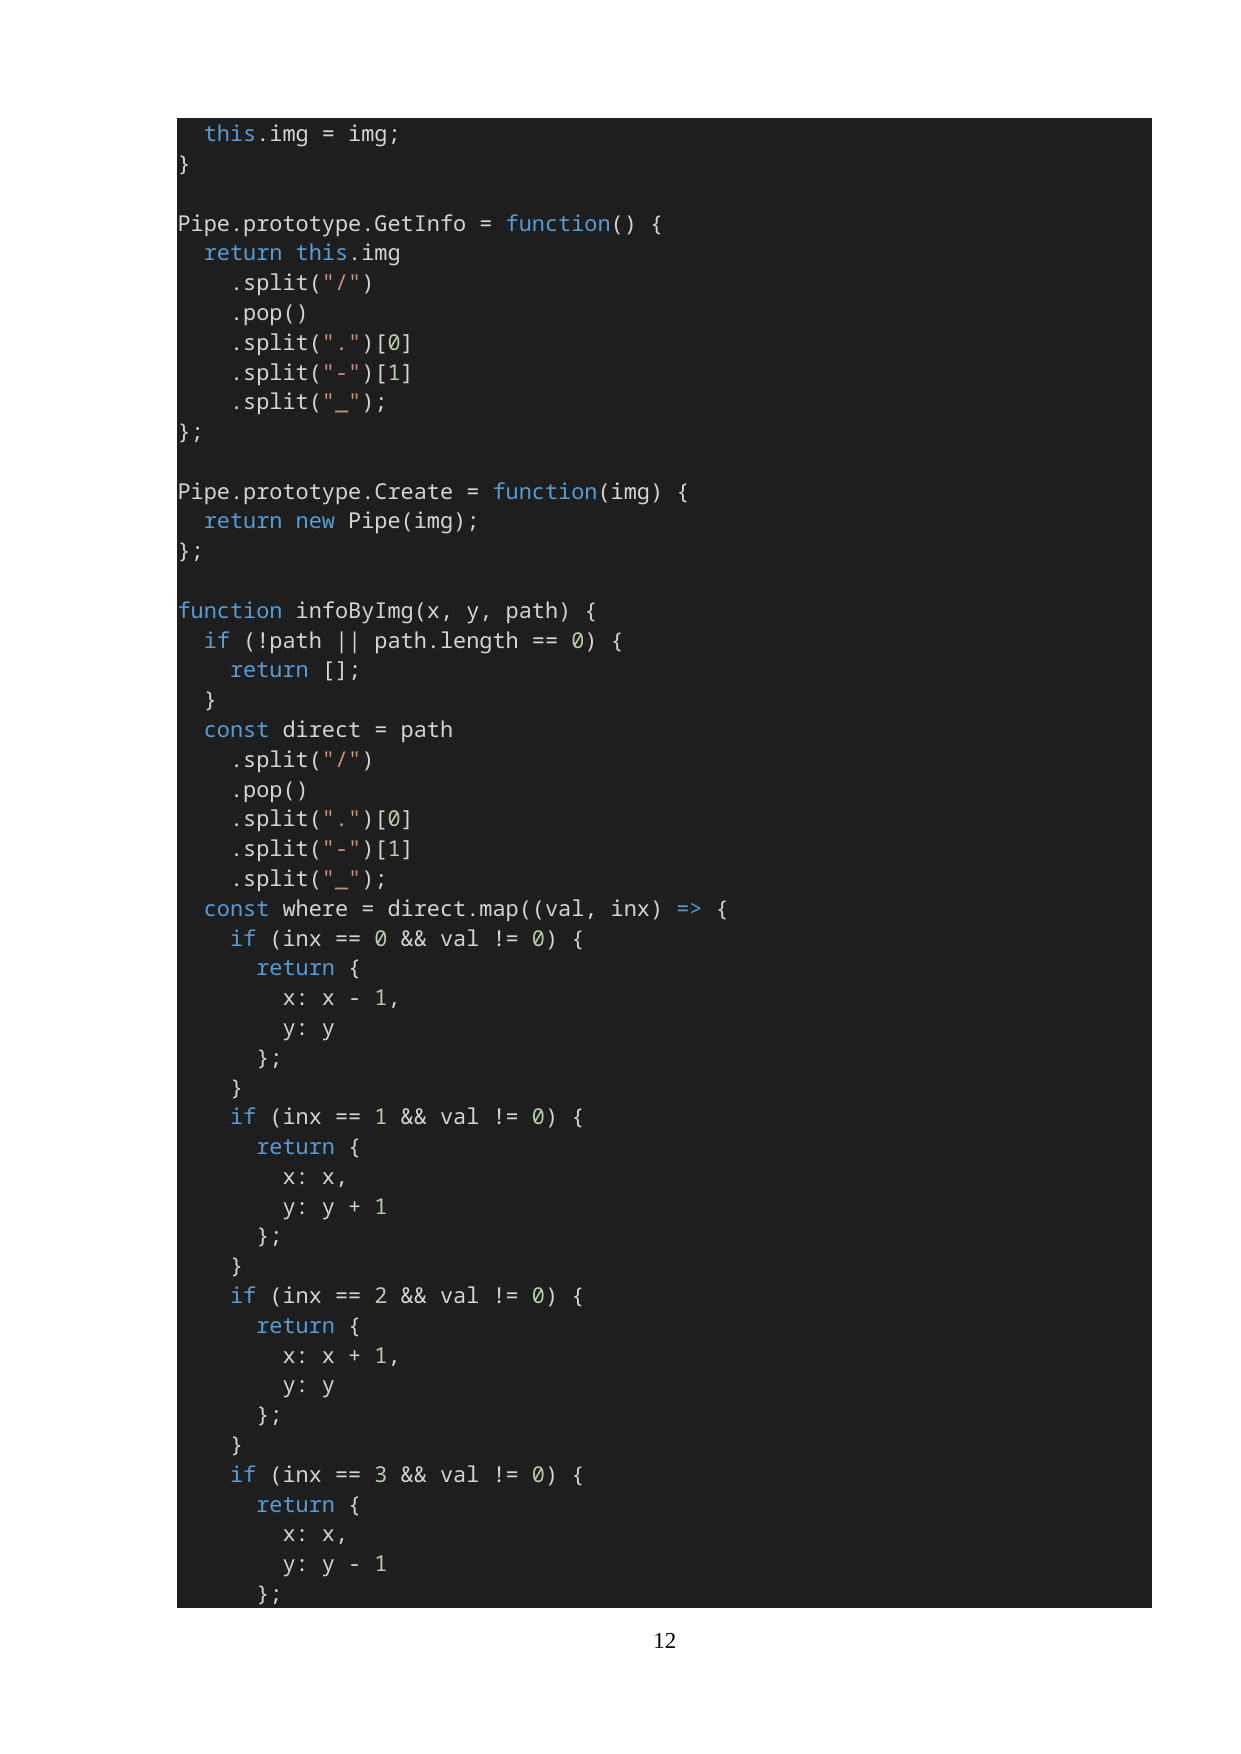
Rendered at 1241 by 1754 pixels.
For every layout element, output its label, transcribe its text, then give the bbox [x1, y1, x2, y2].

text if (inx == 0 && val != 0) { [177, 922, 1152, 952]
text x: x, [177, 1518, 1152, 1548]
text return []; [177, 654, 1152, 684]
text if (inx == 3 && val != 0) { [177, 1459, 1152, 1488]
text y: y - 1 [177, 1548, 1152, 1578]
text .split("_"); [177, 386, 1152, 416]
text y: y [177, 1012, 1152, 1042]
text if (inx == 2 && val != 0) { [177, 1280, 1152, 1310]
text .split(".")[0] [177, 327, 1152, 356]
text } [177, 1071, 1152, 1101]
text return this.img [177, 237, 1152, 267]
text if (inx == 1 && val != 0) { [177, 1101, 1152, 1131]
text .split("-")[1] [177, 833, 1152, 863]
text } [177, 1250, 1152, 1280]
text y: y [177, 1369, 1152, 1399]
text return { [177, 952, 1152, 982]
text return { [177, 1131, 1152, 1161]
text .split("/") [177, 744, 1152, 773]
text }; [177, 1042, 1152, 1071]
text return { [177, 1310, 1152, 1339]
text x: x + 1, [177, 1339, 1152, 1369]
text }; [177, 1578, 1152, 1608]
text }; [177, 416, 1152, 446]
text return new Pipe(img); [177, 505, 1152, 535]
text } [177, 1429, 1152, 1459]
text .split("/") [177, 267, 1152, 297]
text }; [177, 1399, 1152, 1429]
text .split("-")[1] [177, 356, 1152, 386]
text }; [177, 535, 1152, 565]
text Pipe.prototype.Create = function(img) { [177, 476, 1152, 505]
text } [177, 148, 1152, 178]
text .split(".")[0] [177, 803, 1152, 833]
text }; [177, 1220, 1152, 1250]
text return { [177, 1488, 1152, 1518]
text const where = direct.map((val, inx) => { [177, 893, 1152, 922]
text function infoByImg(x, y, path) { [177, 595, 1152, 624]
text if (!path || path.length == 0) { [177, 624, 1152, 654]
text x: x - 1, [177, 982, 1152, 1012]
text this.img = img; [177, 118, 1152, 148]
text x: x, [177, 1161, 1152, 1191]
text y: y + 1 [177, 1191, 1152, 1220]
text const direct = path [177, 714, 1152, 744]
text } [177, 684, 1152, 714]
text .pop() [177, 297, 1152, 327]
text .pop() [177, 773, 1152, 803]
text .split("_"); [177, 863, 1152, 893]
text Pipe.prototype.GetInfo = function() { [177, 207, 1152, 237]
